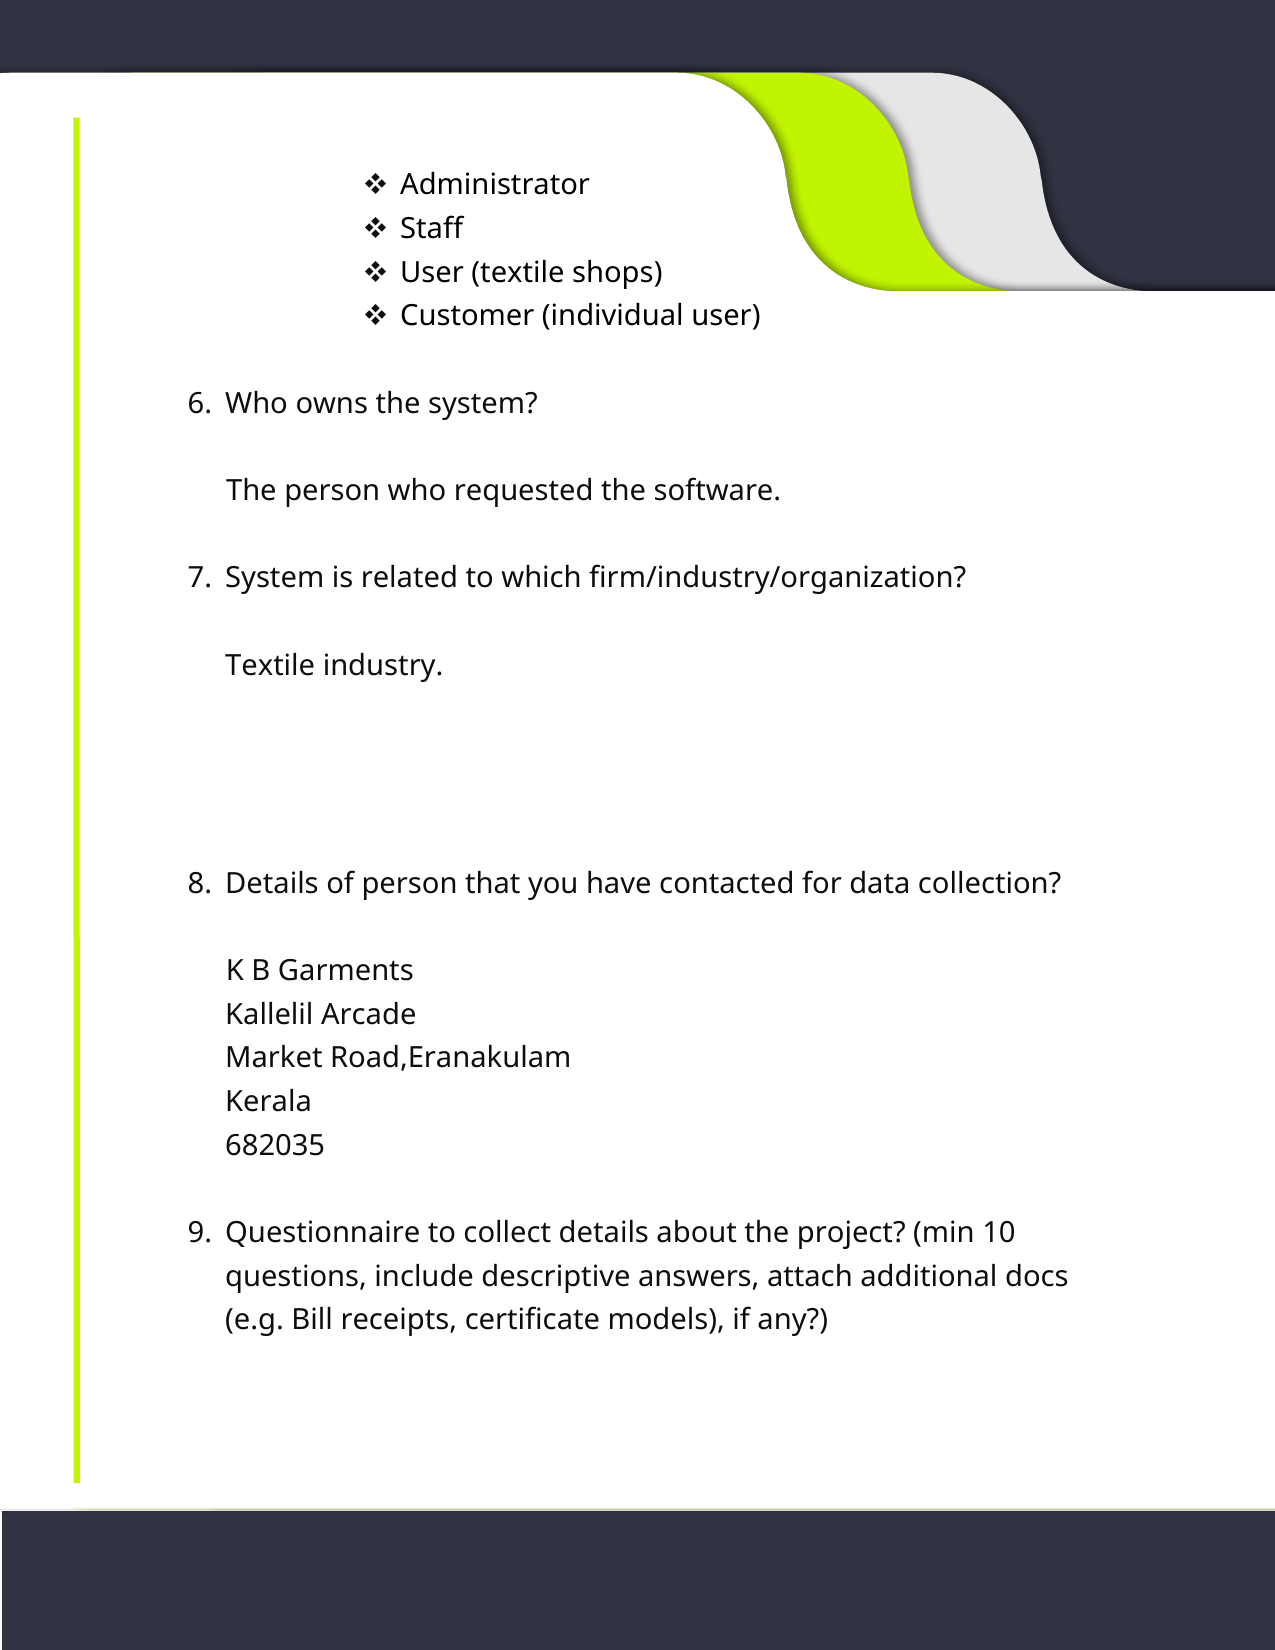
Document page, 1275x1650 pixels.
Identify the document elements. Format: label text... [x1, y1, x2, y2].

list Details of person that you have contacted for data collection? [187, 862, 1125, 902]
text Textile industry. [225, 644, 1125, 683]
list Staff [362, 207, 1125, 247]
list User (textile shops) [362, 251, 1125, 291]
list System is related to which firm/industry/organization? [187, 556, 1125, 596]
text Market Road,Eranakulam [225, 1037, 1125, 1076]
text Kerala [225, 1080, 1125, 1120]
list Administrator [362, 164, 1125, 203]
text 682035 [225, 1124, 1125, 1163]
text The person who requested the software. [150, 469, 1125, 509]
text K B Garments [150, 949, 1125, 989]
list Customer (individual user) [362, 294, 1125, 334]
list Questionnaire to collect details about the project? (min 10 questions, include descriptive answers, attach additional docs (e.g. Bill receipts, certificate models), if any?) [187, 1211, 1125, 1338]
list Who owns the system? [187, 382, 1125, 422]
text Kallelil Arcade [225, 993, 1125, 1033]
